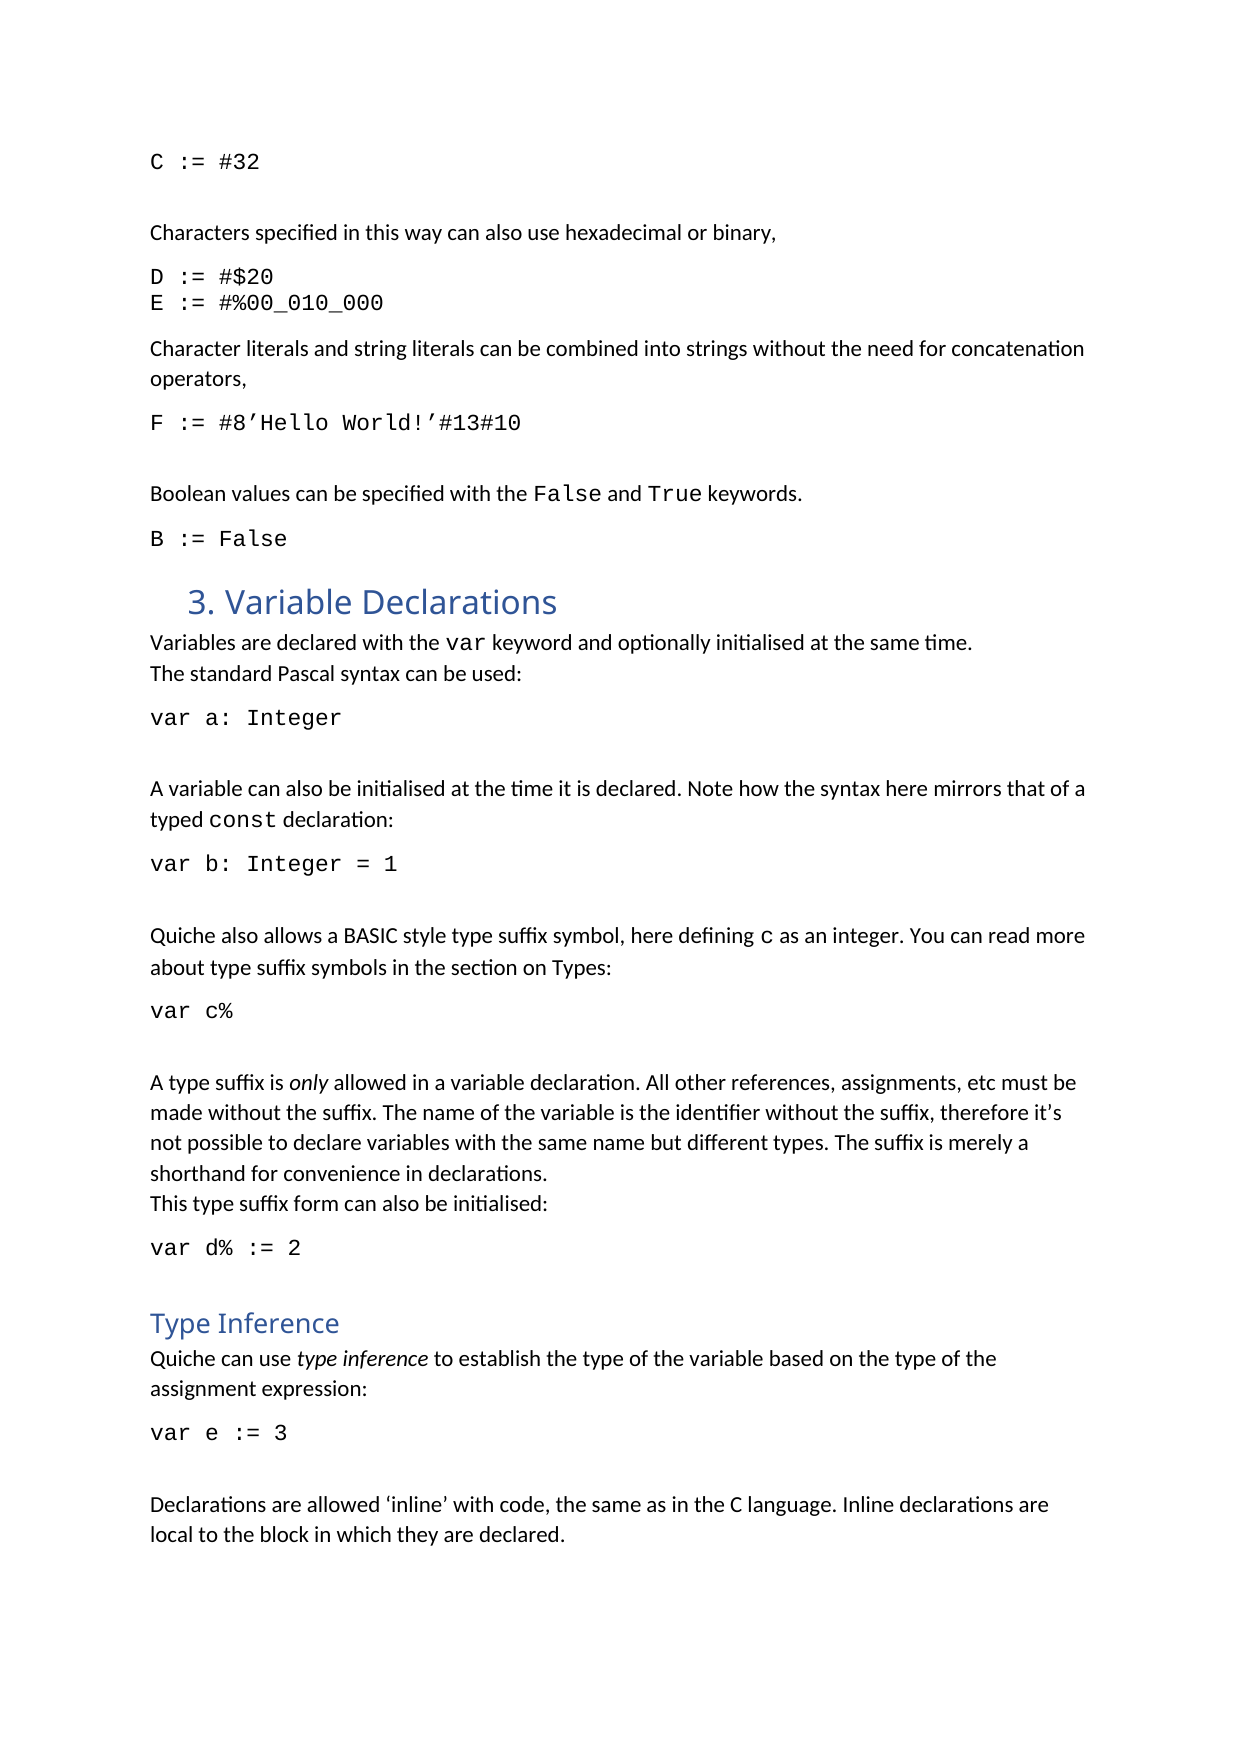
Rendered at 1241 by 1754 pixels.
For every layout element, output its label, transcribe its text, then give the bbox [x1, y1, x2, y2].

text D := #$20 [150, 265, 1090, 291]
text The standard Pascal syntax can be used: [150, 659, 1090, 687]
text var c% [150, 999, 1090, 1026]
text Quiche also allows a BASIC style type suffix symbol, here defining c as an integer. You can read more about type suffix symbols in the section on Types: [150, 921, 1090, 981]
text var b: Integer = 1 [150, 853, 1090, 879]
text This type suffix form can also be initialised: [150, 1189, 1090, 1217]
text A variable can also be initialised at the time it is declared. Note how the syntax here mirrors that of a typed const declaration: [150, 774, 1090, 834]
text A type suffix is only allowed in a variable declaration. All other references, assignments, etc must be made without the suffix. The name of the variable is the identifier without the suffix, therefore it’s not possible to declare variables with the same name but different types. The suffix is merely a shorthand for convenience in declarations. [150, 1068, 1090, 1187]
text var e := 3 [150, 1421, 1090, 1447]
text Quiche can use type inference to establish the type of the variable based on the type of the assignment expression: [150, 1344, 1090, 1402]
text Declarations are allowed ‘inline’ with code, the same as in the C language. Inline declarations are local to the block in which they are declared. [150, 1490, 1090, 1548]
subtitle Variable Declarations [187, 579, 1090, 624]
text Variables are declared with the var keyword and optionally initialised at the same time. [150, 628, 1090, 657]
text C := #32 [150, 150, 1090, 176]
text B := False [150, 528, 1090, 554]
text var a: Integer [150, 706, 1090, 732]
text Characters specified in this way can also use hexadecimal or binary, [150, 218, 1090, 247]
subtitle Type Inference [150, 1304, 1090, 1341]
text F := #8’Hello World!’#13#10 [150, 411, 1090, 437]
text var d% := 2 [150, 1236, 1090, 1262]
text E := #%00_010_000 [150, 291, 1090, 317]
text Boolean values can be specified with the False and True keywords. [150, 479, 1090, 509]
text Character literals and string literals can be combined into strings without the need for concatenation operators, [150, 334, 1090, 392]
